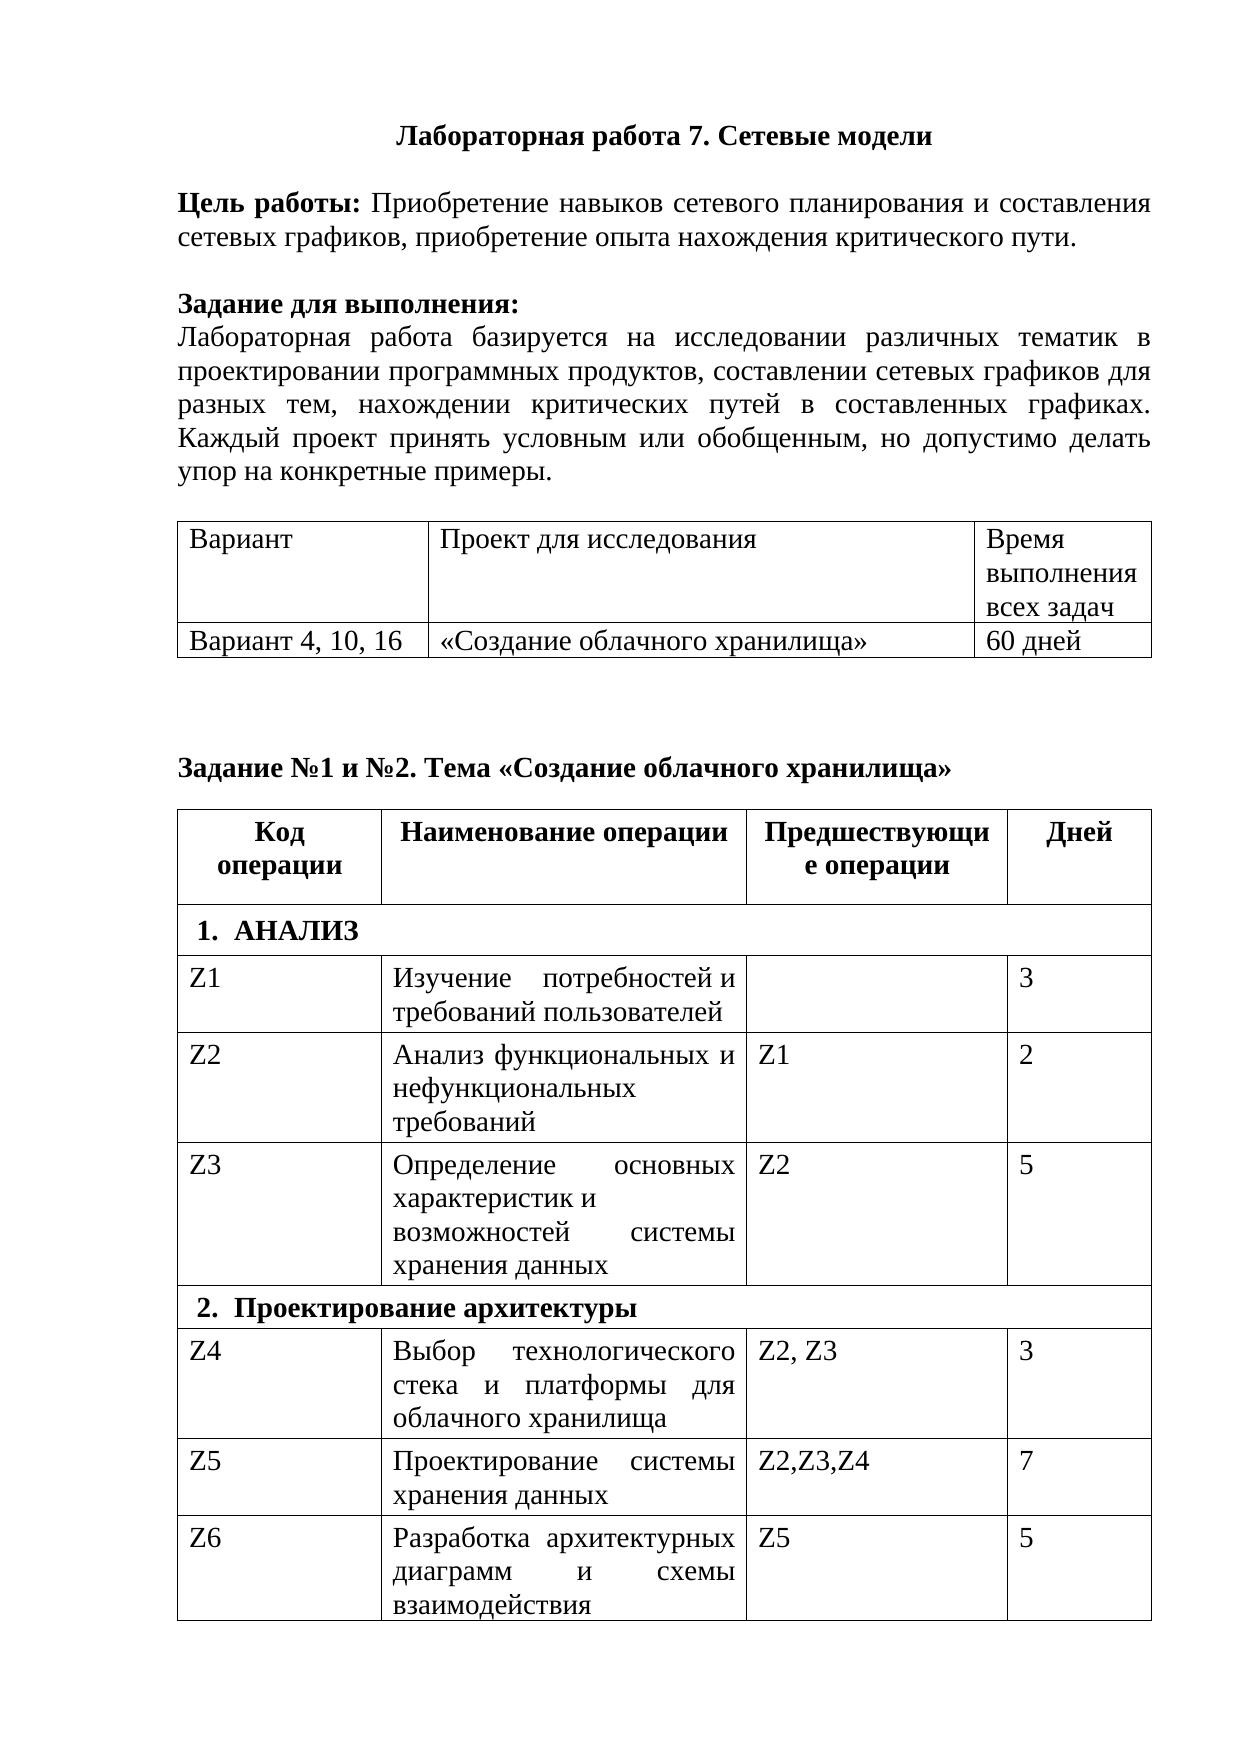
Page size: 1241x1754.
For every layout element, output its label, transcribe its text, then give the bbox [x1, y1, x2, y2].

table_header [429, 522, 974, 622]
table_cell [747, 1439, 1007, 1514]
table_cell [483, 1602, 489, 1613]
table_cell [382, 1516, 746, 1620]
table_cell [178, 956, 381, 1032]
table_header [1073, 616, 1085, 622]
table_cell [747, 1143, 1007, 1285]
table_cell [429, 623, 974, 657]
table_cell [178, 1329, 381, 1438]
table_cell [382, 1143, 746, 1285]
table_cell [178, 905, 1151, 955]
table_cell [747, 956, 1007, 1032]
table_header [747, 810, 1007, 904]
text Цель работы: Приобретение навыков сетевого планирования и составления сетевых графиков, приобретение опыта нахождения критического пути. [177, 185, 1152, 252]
table_header Вариант [178, 522, 428, 622]
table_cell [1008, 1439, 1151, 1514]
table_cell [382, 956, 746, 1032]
subtitle Лабораторная работа 7. Сетевые модели [177, 118, 1152, 152]
text Лабораторная работа базируется на исследовании различных тематик в проектировании программных продуктов, составлении сетевых графиков для разных тем, нахождении критических путей в составленных графиках. Каждый проект принять условным или обобщенным, но допустимо делать упор на конкретные примеры. [177, 319, 1152, 487]
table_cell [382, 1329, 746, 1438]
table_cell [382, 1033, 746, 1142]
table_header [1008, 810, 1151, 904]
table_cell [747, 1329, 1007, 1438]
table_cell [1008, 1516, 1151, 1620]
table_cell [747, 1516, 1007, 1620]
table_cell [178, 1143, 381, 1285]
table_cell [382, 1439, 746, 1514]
text Задание №1 и №2. Тема «Создание облачного хранилища» [177, 750, 1152, 783]
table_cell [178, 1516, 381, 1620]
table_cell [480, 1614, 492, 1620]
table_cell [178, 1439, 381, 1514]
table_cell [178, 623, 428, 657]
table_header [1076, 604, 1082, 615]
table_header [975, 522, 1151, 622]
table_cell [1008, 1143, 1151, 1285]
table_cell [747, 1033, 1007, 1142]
text Задание для выполнения: [177, 286, 1152, 319]
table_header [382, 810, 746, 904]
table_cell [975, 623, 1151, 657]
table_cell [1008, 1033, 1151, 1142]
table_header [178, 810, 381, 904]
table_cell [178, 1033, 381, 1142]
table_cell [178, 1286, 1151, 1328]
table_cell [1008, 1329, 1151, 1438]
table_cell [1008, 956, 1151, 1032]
